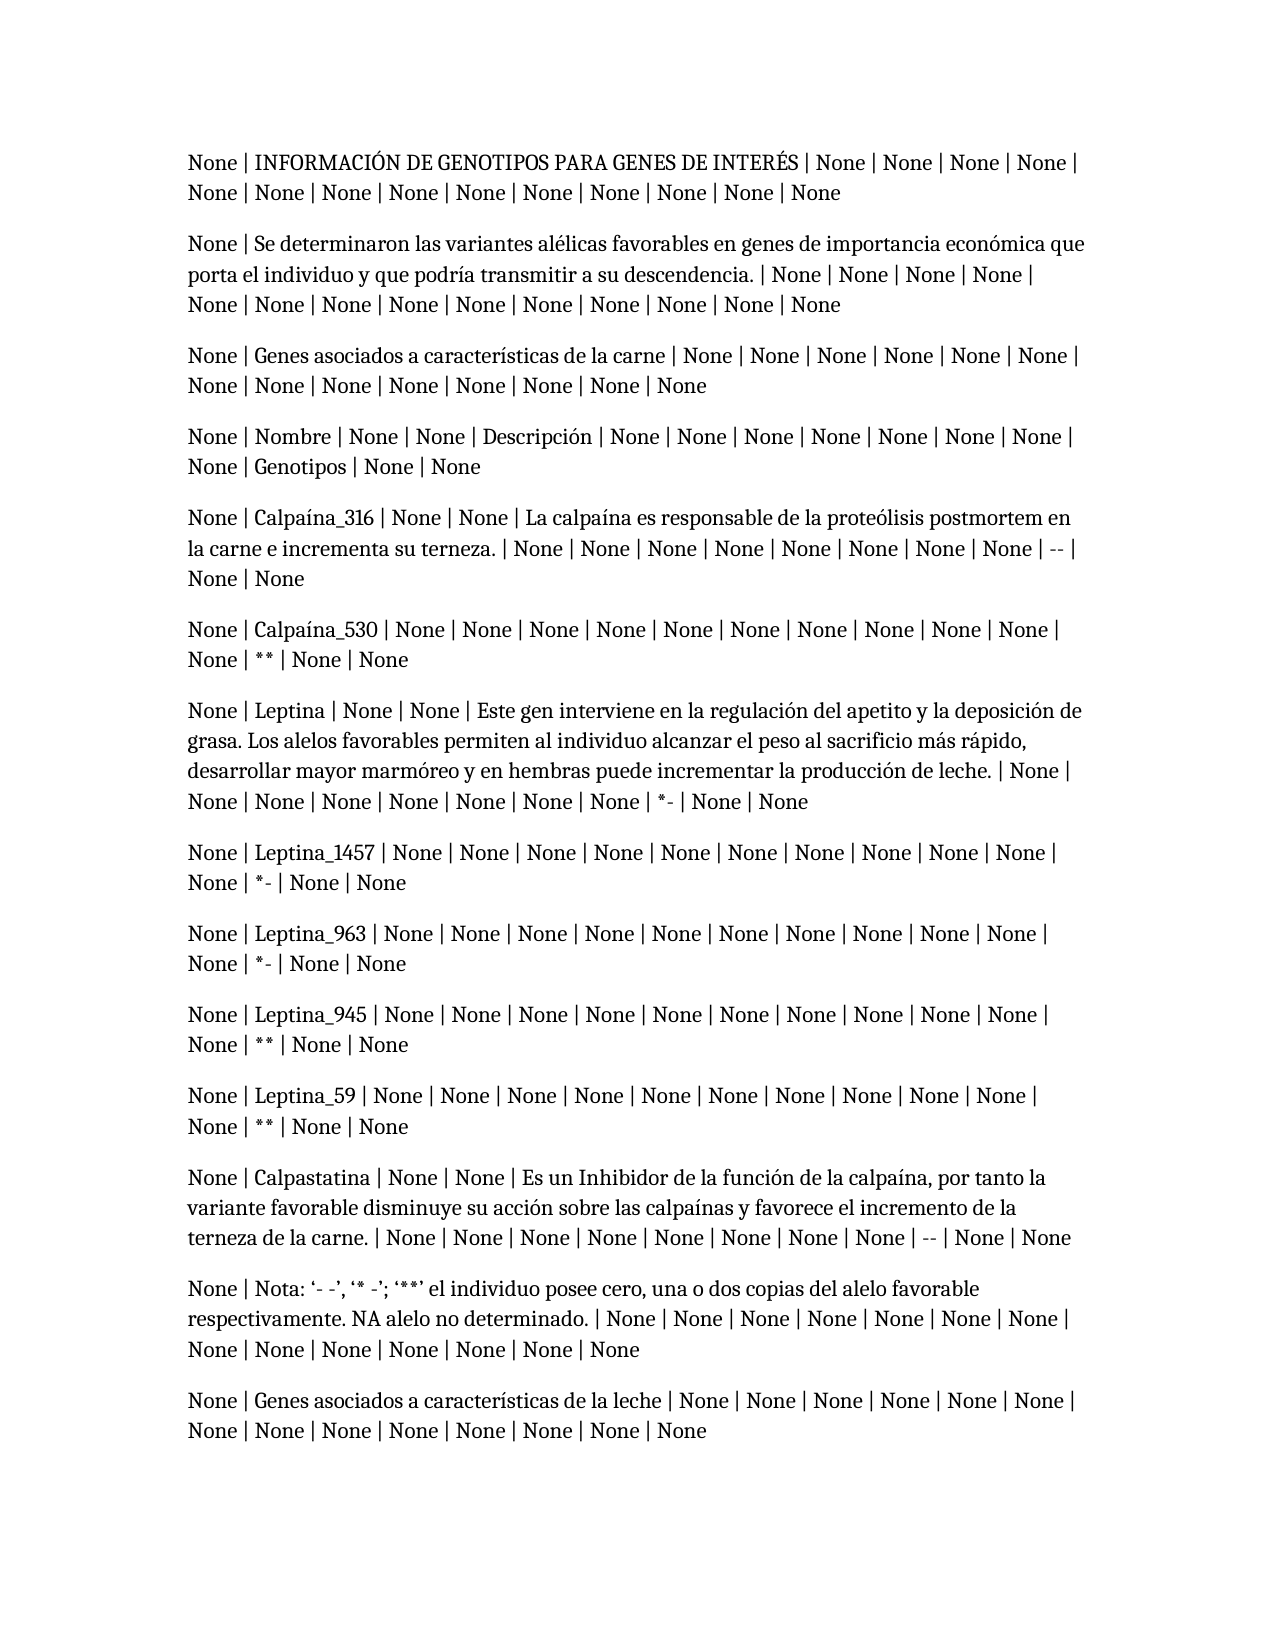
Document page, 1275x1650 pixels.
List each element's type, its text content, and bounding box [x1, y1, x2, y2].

text None | Calpaína_316 | None | None | La calpaína es responsable de la proteólisis postmortem en la carne e incrementa su terneza. | None | None | None | None | None | None | None | None | -- | None | None [187, 505, 1087, 592]
text None | Leptina | None | None | Este gen interviene en la regulación del apetito y la deposición de grasa. Los alelos favorables permiten al individuo alcanzar el peso al sacrificio más rápido, desarrollar mayor marmóreo y en hembras puede incrementar la producción de leche. | None | None | None | None | None | None | None | None | *- | None | None [187, 698, 1087, 815]
text None | Nota: ‘- -’, ‘* -’; ‘**’ el individuo posee cero, una o dos copias del alelo favorable respectivamente. NA alelo no determinado. | None | None | None | None | None | None | None | None | None | None | None | None | None | None [187, 1276, 1087, 1363]
text None | Genes asociados a características de la carne | None | None | None | None | None | None | None | None | None | None | None | None | None | None [187, 343, 1087, 399]
text None | Leptina_945 | None | None | None | None | None | None | None | None | None | None | None | ** | None | None [187, 1002, 1087, 1059]
text None | Nombre | None | None | Descripción | None | None | None | None | None | None | None | None | Genotipos | None | None [187, 424, 1087, 481]
text None | Genes asociados a características de la leche | None | None | None | None | None | None | None | None | None | None | None | None | None | None [187, 1387, 1087, 1444]
text None | Leptina_59 | None | None | None | None | None | None | None | None | None | None | None | ** | None | None [187, 1083, 1087, 1140]
text None | Leptina_1457 | None | None | None | None | None | None | None | None | None | None | None | *- | None | None [187, 839, 1087, 896]
text None | Calpaína_530 | None | None | None | None | None | None | None | None | None | None | None | ** | None | None [187, 617, 1087, 673]
text None | Calpastatina | None | None | Es un Inhibidor de la función de la calpaína, por tanto la variante favorable disminuye su acción sobre las calpaínas y favorece el incremento de la terneza de la carne. | None | None | None | None | None | None | None | None | -- | None | None [187, 1164, 1087, 1251]
text None | Se determinaron las variantes alélicas favorables en genes de importancia económica que porta el individuo y que podría transmitir a su descendencia. | None | None | None | None | None | None | None | None | None | None | None | None | None | None [187, 231, 1087, 318]
text None | Leptina_963 | None | None | None | None | None | None | None | None | None | None | None | *- | None | None [187, 921, 1087, 977]
text None | INFORMACIÓN DE GENOTIPOS PARA GENES DE INTERÉS | None | None | None | None | None | None | None | None | None | None | None | None | None | None [187, 150, 1087, 207]
